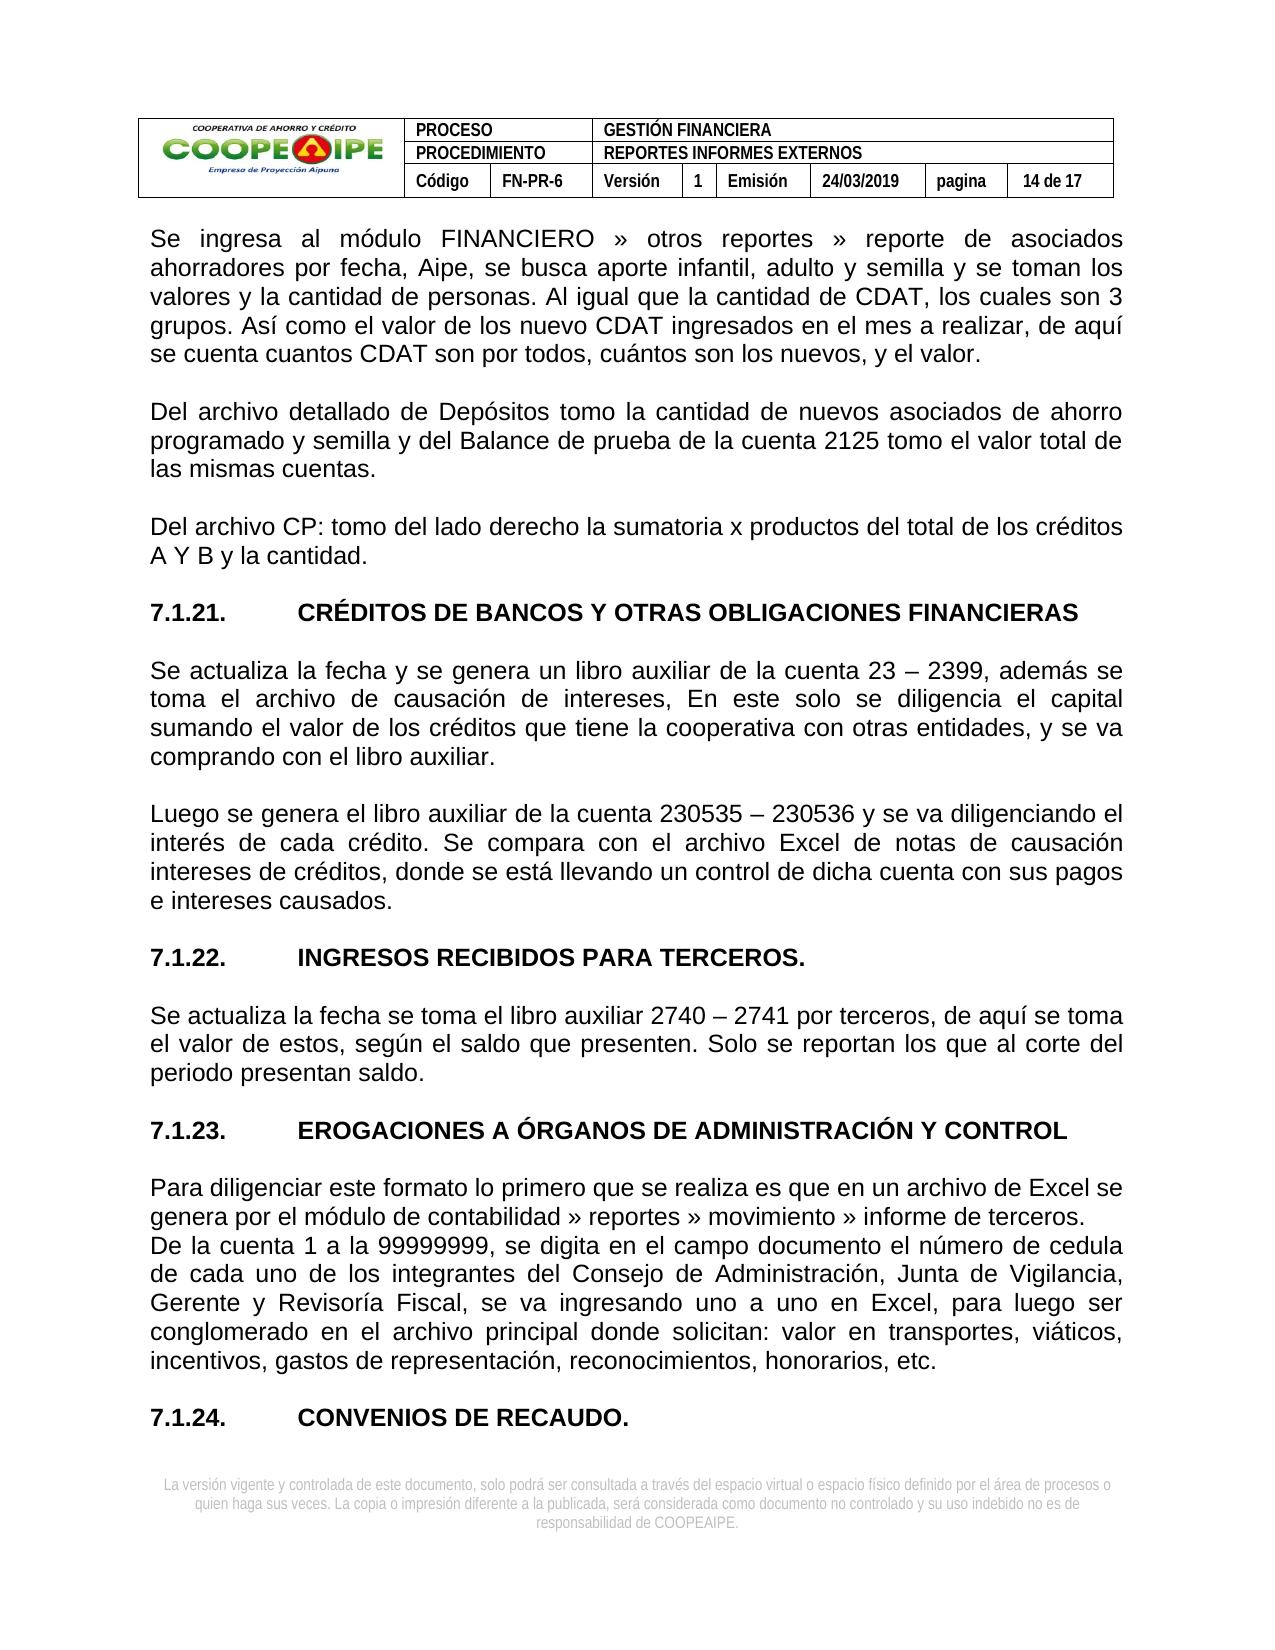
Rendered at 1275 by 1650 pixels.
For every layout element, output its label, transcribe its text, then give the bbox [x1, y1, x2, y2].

text Luego se genera el libro auxiliar de la cuenta 230535 – 230536 y se va diligenciando el interés de cada crédito. Se compara con el archivo Excel de notas de causación intereses de créditos, donde se está llevando un control de dicha cuenta con sus pagos e intereses causados. [150, 799, 1125, 914]
text De la cuenta 1 a la 99999999, se digita en el campo documento el número de cedula de cada uno de los integrantes del Consejo de Administración, Junta de Vigilancia, Gerente y Revisoría Fiscal, se va ingresando uno a uno en Excel, para luego ser conglomerado en el archivo principal donde solicitan: valor en transportes, viáticos, incentivos, gastos de representación, reconocimientos, honorarios, etc. [150, 1231, 1125, 1374]
picture [158, 119, 387, 176]
list CRÉDITOS DE BANCOS Y OTRAS OBLIGACIONES FINANCIERAS [150, 598, 1125, 627]
text Para diligenciar este formato lo primero que se realiza es que en un archivo de Excel se genera por el módulo de contabilidad » reportes » movimiento » informe de terceros. [150, 1173, 1125, 1231]
list CONVENIOS DE RECAUDO. [150, 1403, 1125, 1432]
list INGRESOS RECIBIDOS PARA TERCEROS. [150, 943, 1125, 972]
text Del archivo detallado de Depósitos tomo la cantidad de nuevos asociados de ahorro programado y semilla y del Balance de prueba de la cuenta 2125 tomo el valor total de las mismas cuentas. [150, 397, 1125, 483]
text Del archivo CP: tomo del lado derecho la sumatoria x productos del total de los créditos A Y B y la cantidad. [150, 512, 1125, 569]
text Se actualiza la fecha y se genera un libro auxiliar de la cuenta 23 – 2399, además se toma el archivo de causación de intereses, En este solo se diligencia el capital sumando el valor de los créditos que tiene la cooperativa con otras entidades, y se va comprando con el libro auxiliar. [150, 656, 1125, 771]
text Se actualiza la fecha se toma el libro auxiliar 2740 – 2741 por terceros, de aquí se toma el valor de estos, según el saldo que presenten. Solo se reportan los que al corte del periodo presentan saldo. [150, 1001, 1125, 1087]
text Se ingresa al módulo FINANCIERO » otros reportes » reporte de asociados ahorradores por fecha, Aipe, se busca aporte infantil, adulto y semilla y se toman los valores y la cantidad de personas. Al igual que la cantidad de CDAT, los cuales son 3 grupos. Así como el valor de los nuevo CDAT ingresados en el mes a realizar, de aquí se cuenta cuantos CDAT son por todos, cuántos son los nuevos, y el valor. [150, 224, 1125, 368]
list EROGACIONES A ÓRGANOS DE ADMINISTRACIÓN Y CONTROL [150, 1116, 1125, 1144]
